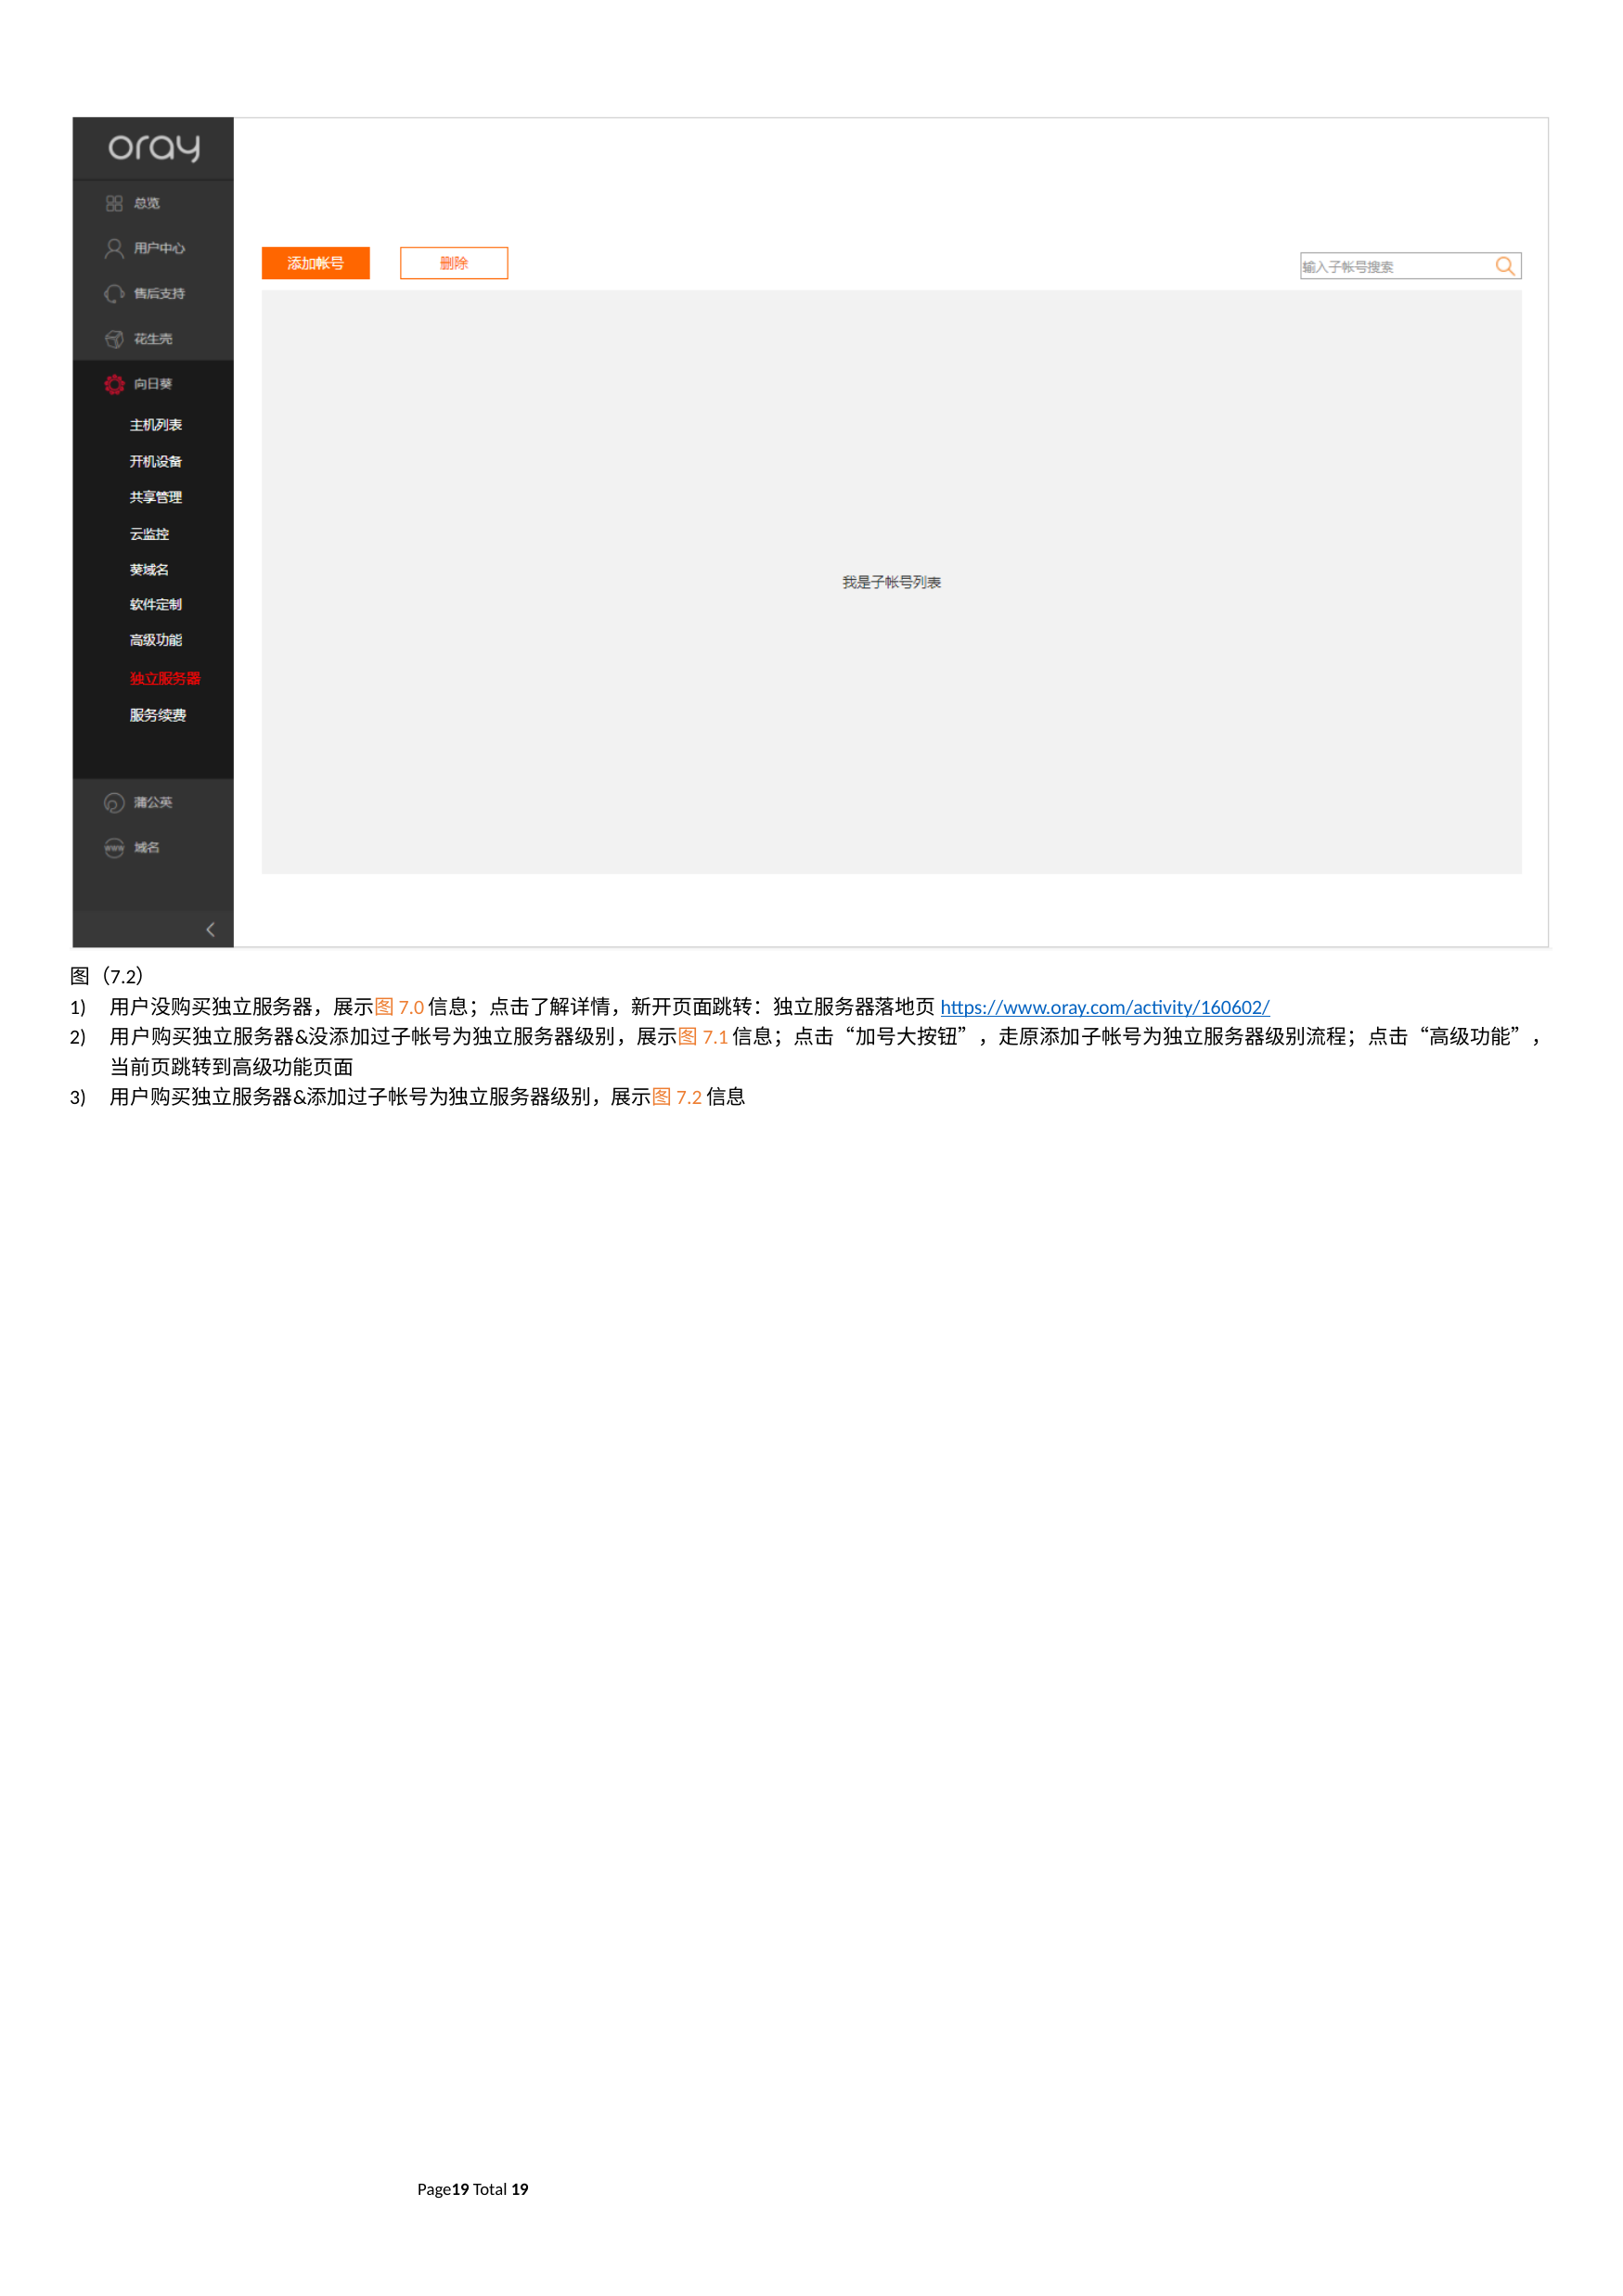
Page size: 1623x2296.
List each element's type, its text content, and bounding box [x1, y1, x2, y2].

list 用户购买独立服务器&添加过子帐号为独立服务器级别，展示图7.2信息 [70, 1081, 1552, 1110]
text 图（7.2） [70, 960, 1552, 990]
picture [70, 116, 1553, 951]
list 用户购买独立服务器&没添加过子帐号为独立服务器级别，展示图7.1信息；点击“加号大按钮”，走原添加子帐号为独立服务器级别流程；点击“高级功能”，当前页跳转到高级功能页面 [70, 1020, 1552, 1081]
list 用户没购买独立服务器，展示图7.0信息；点击了解详情，新开页面跳转：独立服务器落地页 https://www.oray.com/activity/160602/ [70, 990, 1552, 1020]
